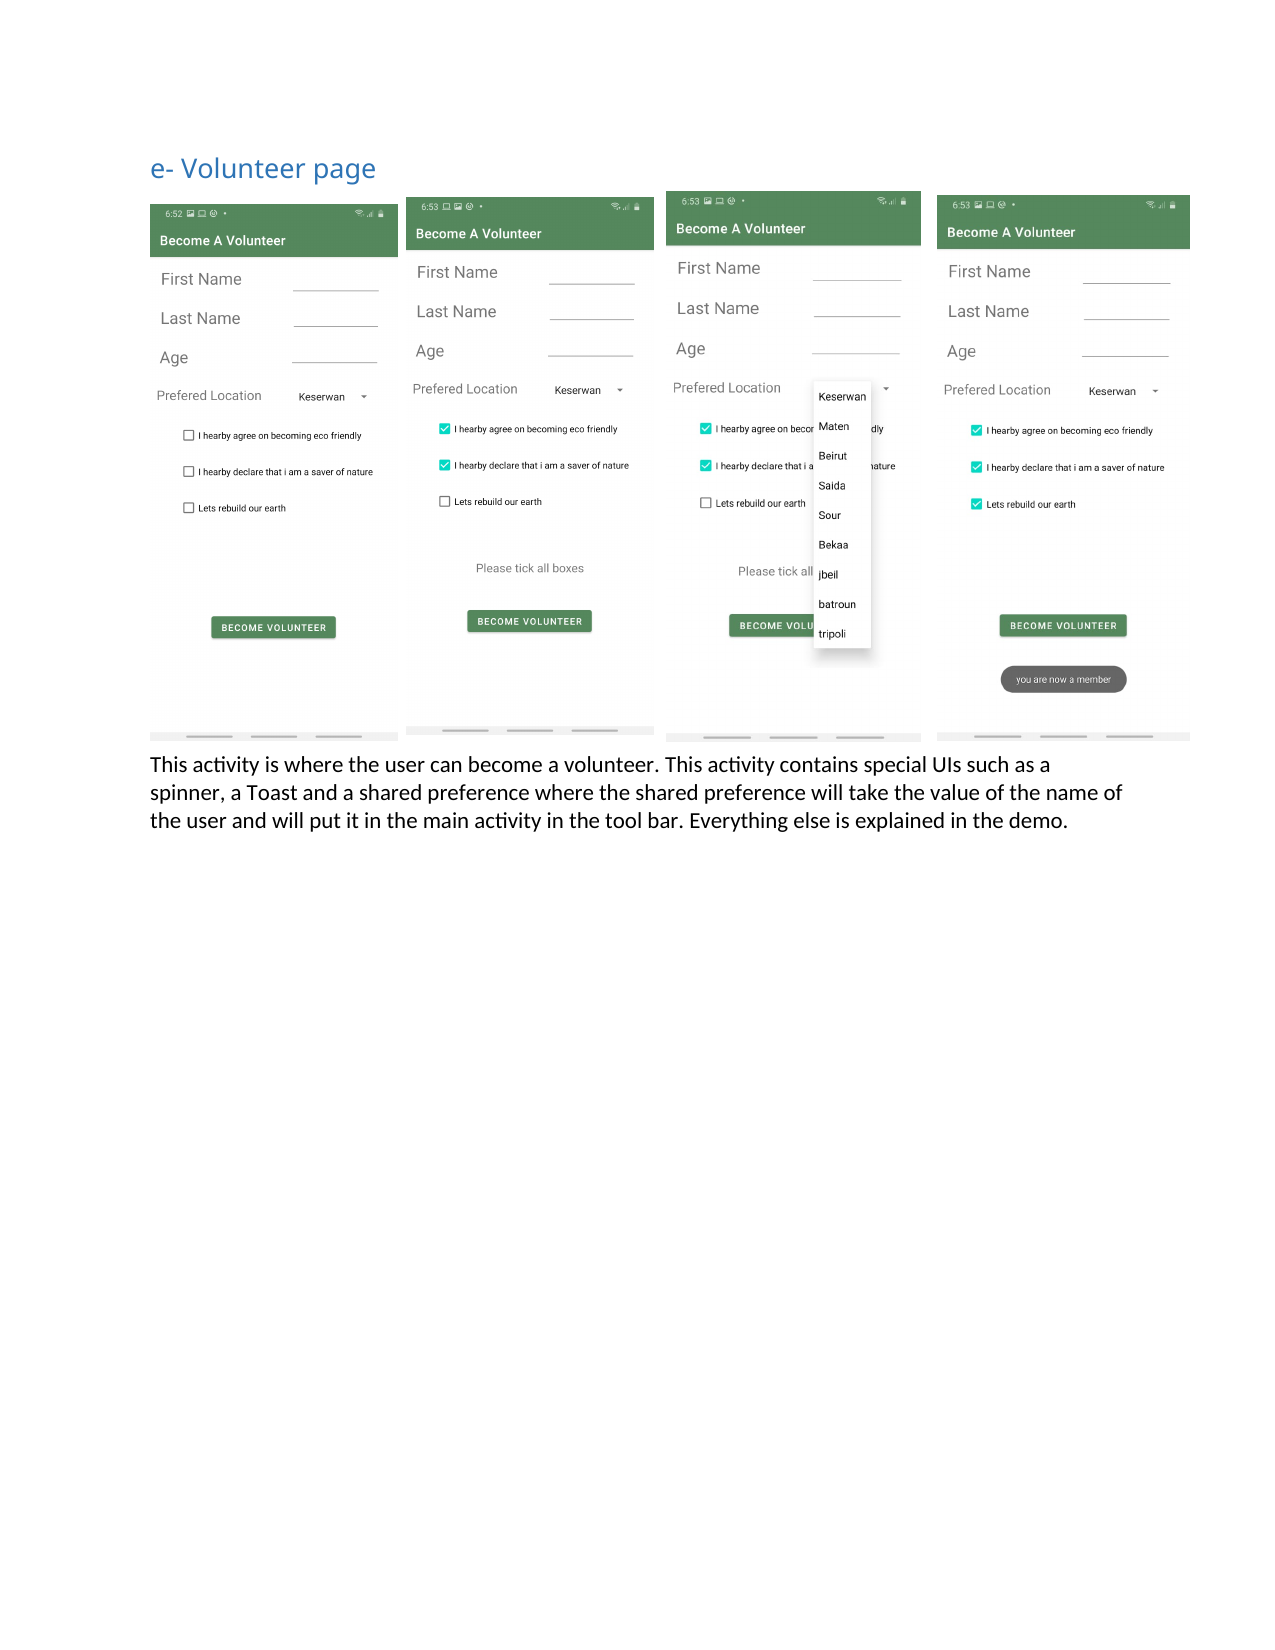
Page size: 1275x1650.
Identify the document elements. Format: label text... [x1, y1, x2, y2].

picture [937, 195, 1190, 741]
picture [150, 204, 398, 741]
text This activity is where the user can become a volunteer. This activity contains special UIs such as a spinner, a Toast and a shared preference where the shared preference will take the value of the name of the user and will put it in the main activity in the tool bar. Everything else is explained in the demo. [150, 750, 1125, 834]
picture [666, 191, 921, 742]
subtitle e- Volunteer page [150, 150, 1125, 187]
picture [406, 197, 654, 735]
